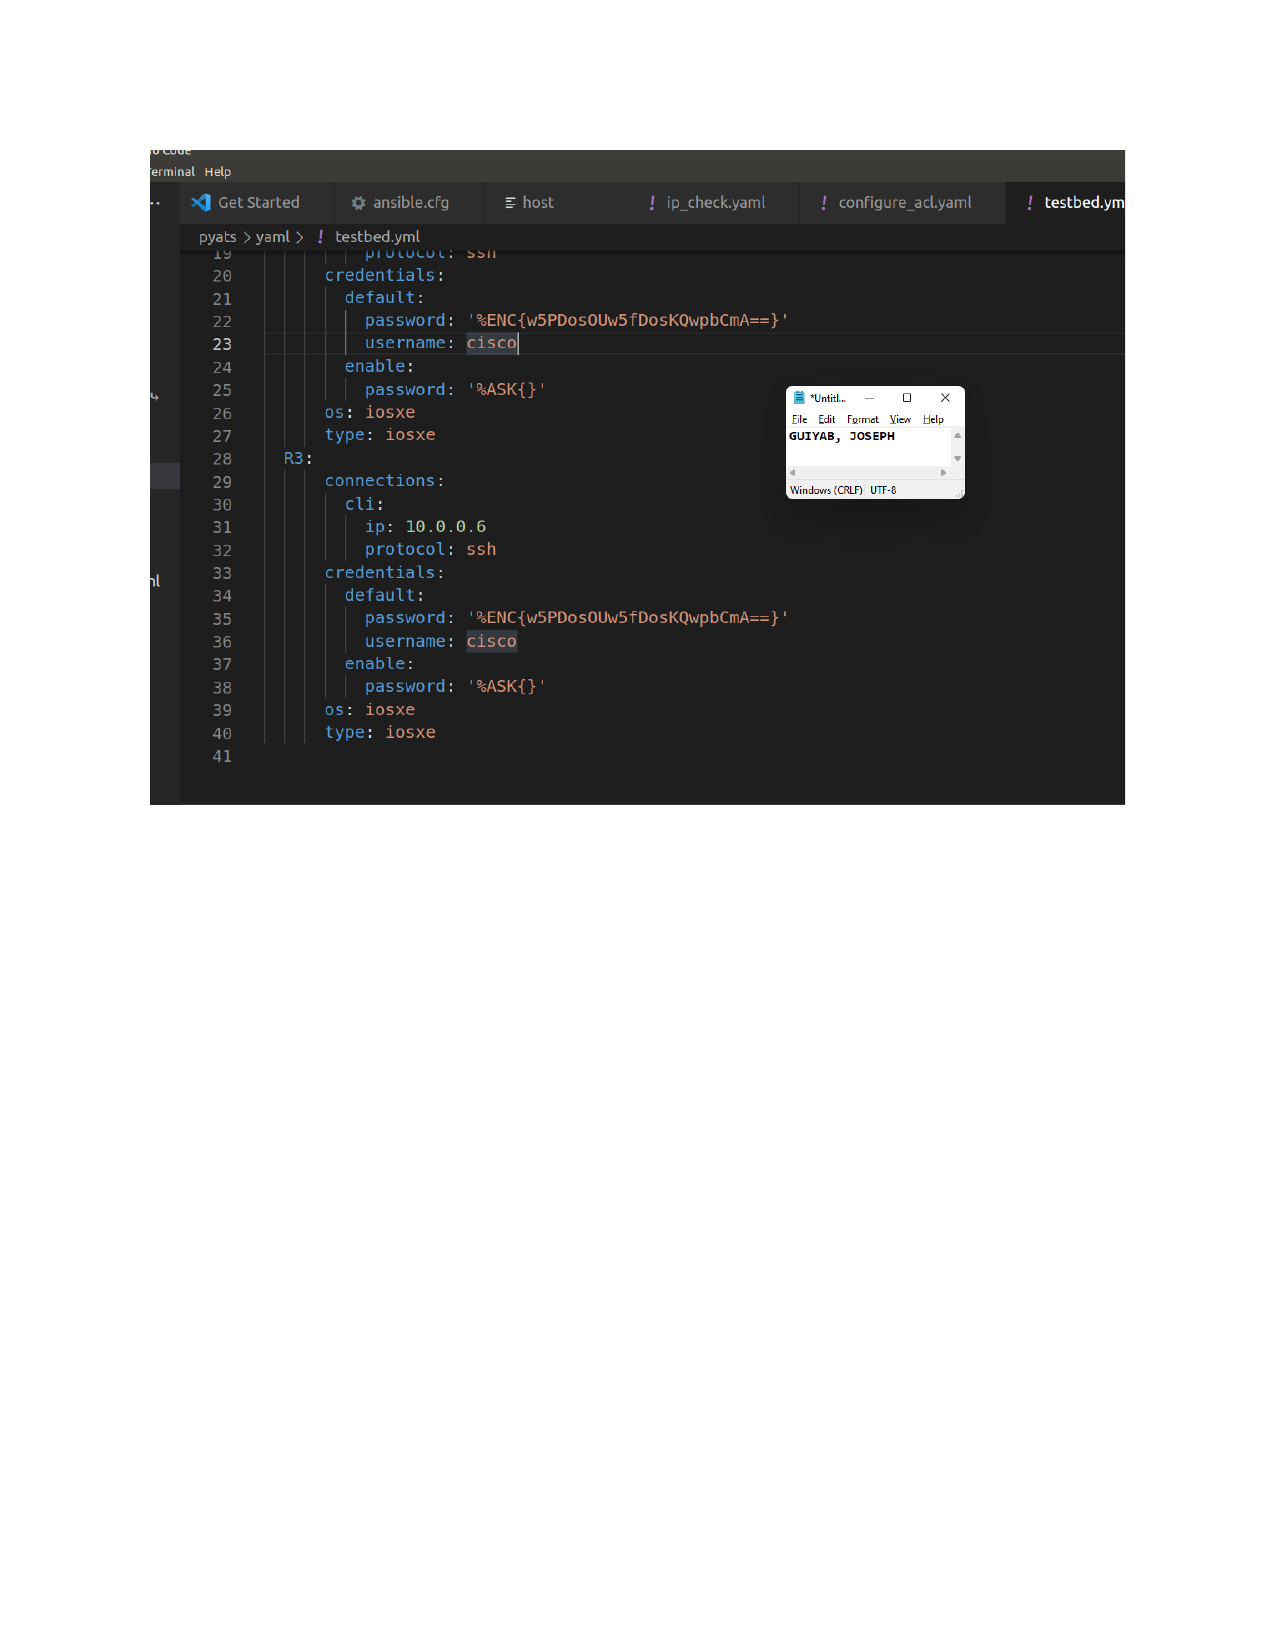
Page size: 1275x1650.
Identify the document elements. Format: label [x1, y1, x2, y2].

picture [150, 150, 1125, 805]
